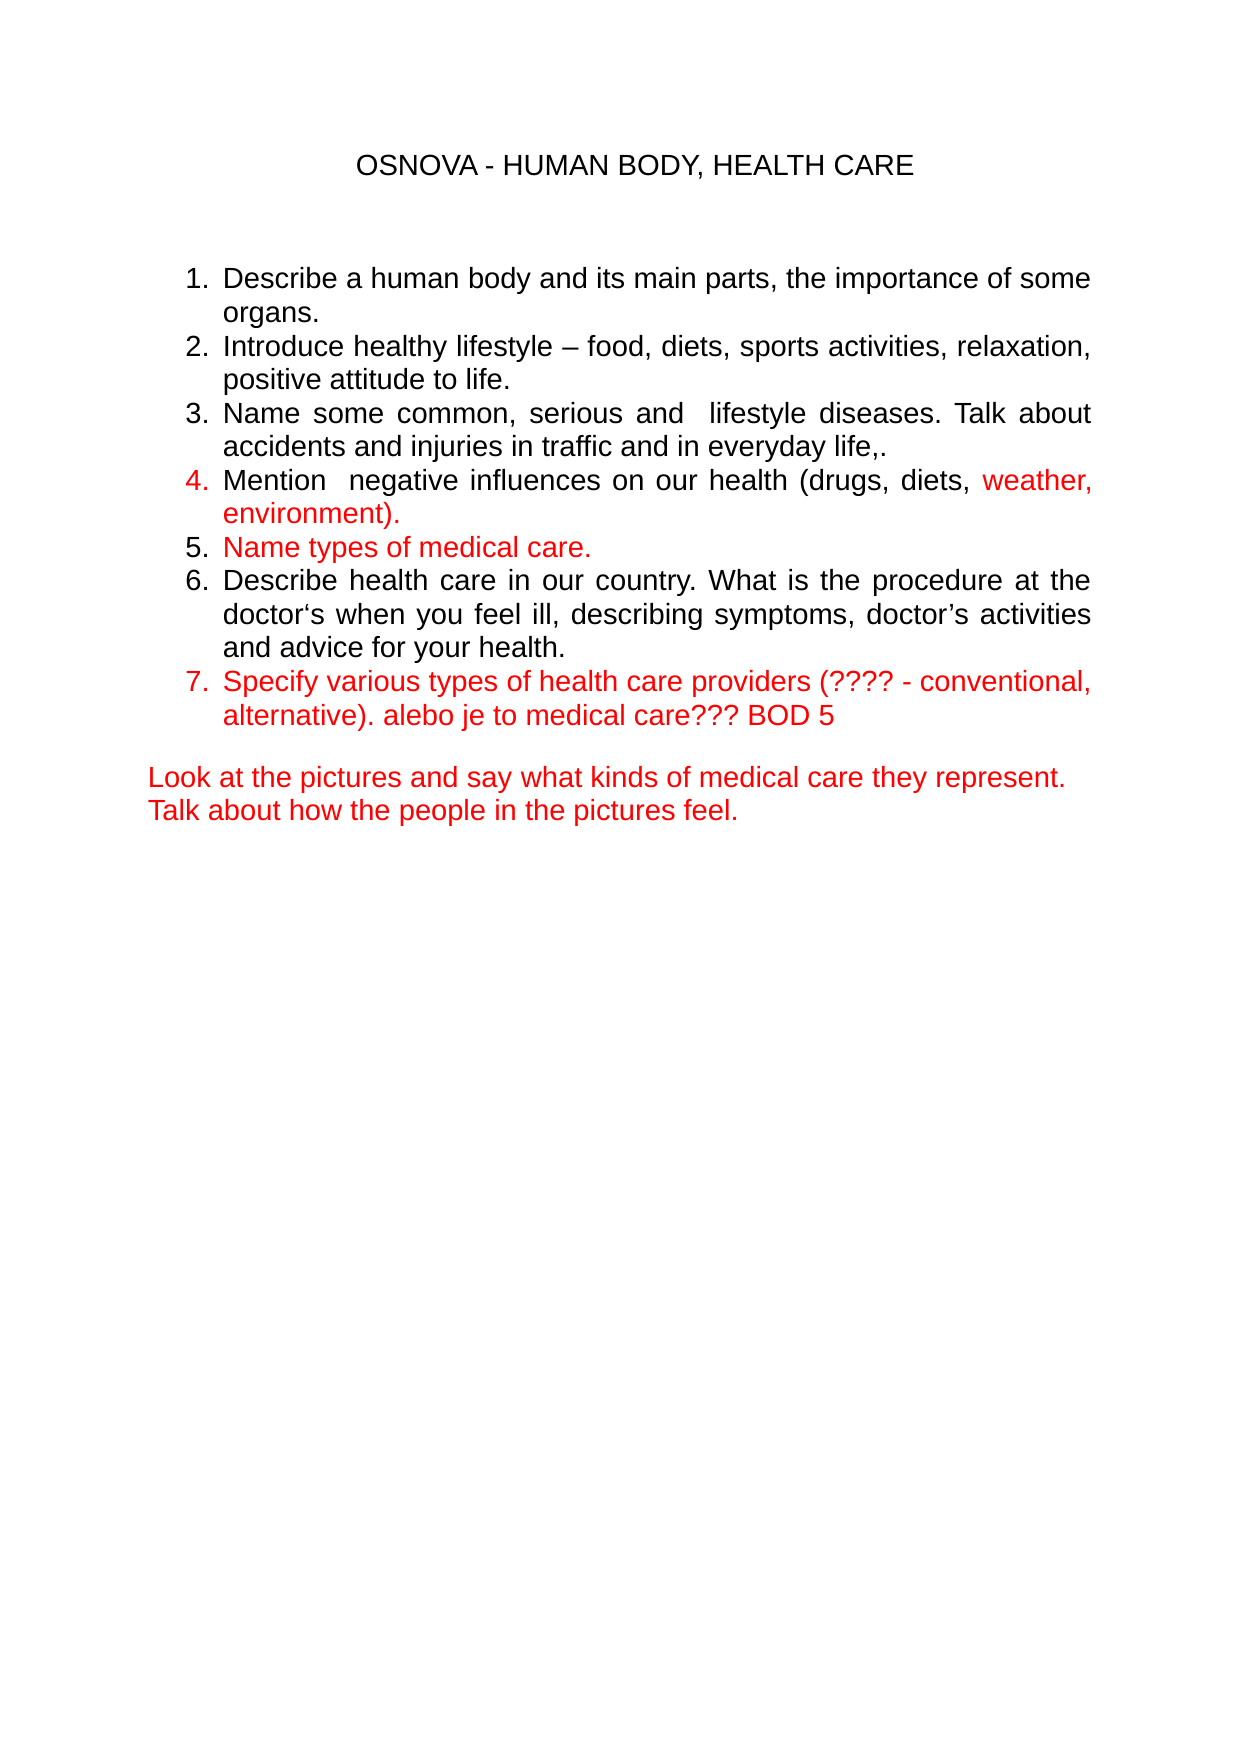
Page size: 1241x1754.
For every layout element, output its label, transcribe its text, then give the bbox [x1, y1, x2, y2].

list Describe health care in our country. What is the procedure at the doctor‘s when you feel ill, describing symptoms, doctor’s activities and advice for your health. [185, 563, 1093, 664]
text Talk about how the people in the pictures feel. [148, 793, 1123, 827]
list Describe a human body and its main parts, the importance of some organs. [185, 262, 1093, 329]
text OSNOVA - HUMAN BODY, HEALTH CARE [148, 148, 1123, 181]
text Look at the pictures and say what kinds of medical care they represent. [148, 760, 1123, 793]
list Name types of medical care. [185, 530, 1093, 563]
list Introduce healthy lifestyle – food, diets, sports activities, relaxation, positive attitude to life. [185, 329, 1093, 396]
list Mention negative influences on our health (drugs, diets, weather, environment). [185, 463, 1093, 530]
list Specify various types of health care providers (???? - conventional, alternative). alebo je to medical care??? BOD 5 [185, 664, 1093, 731]
list Name some common, serious and lifestyle diseases. Talk about accidents and injuries in traffic and in everyday life,. [185, 396, 1093, 463]
